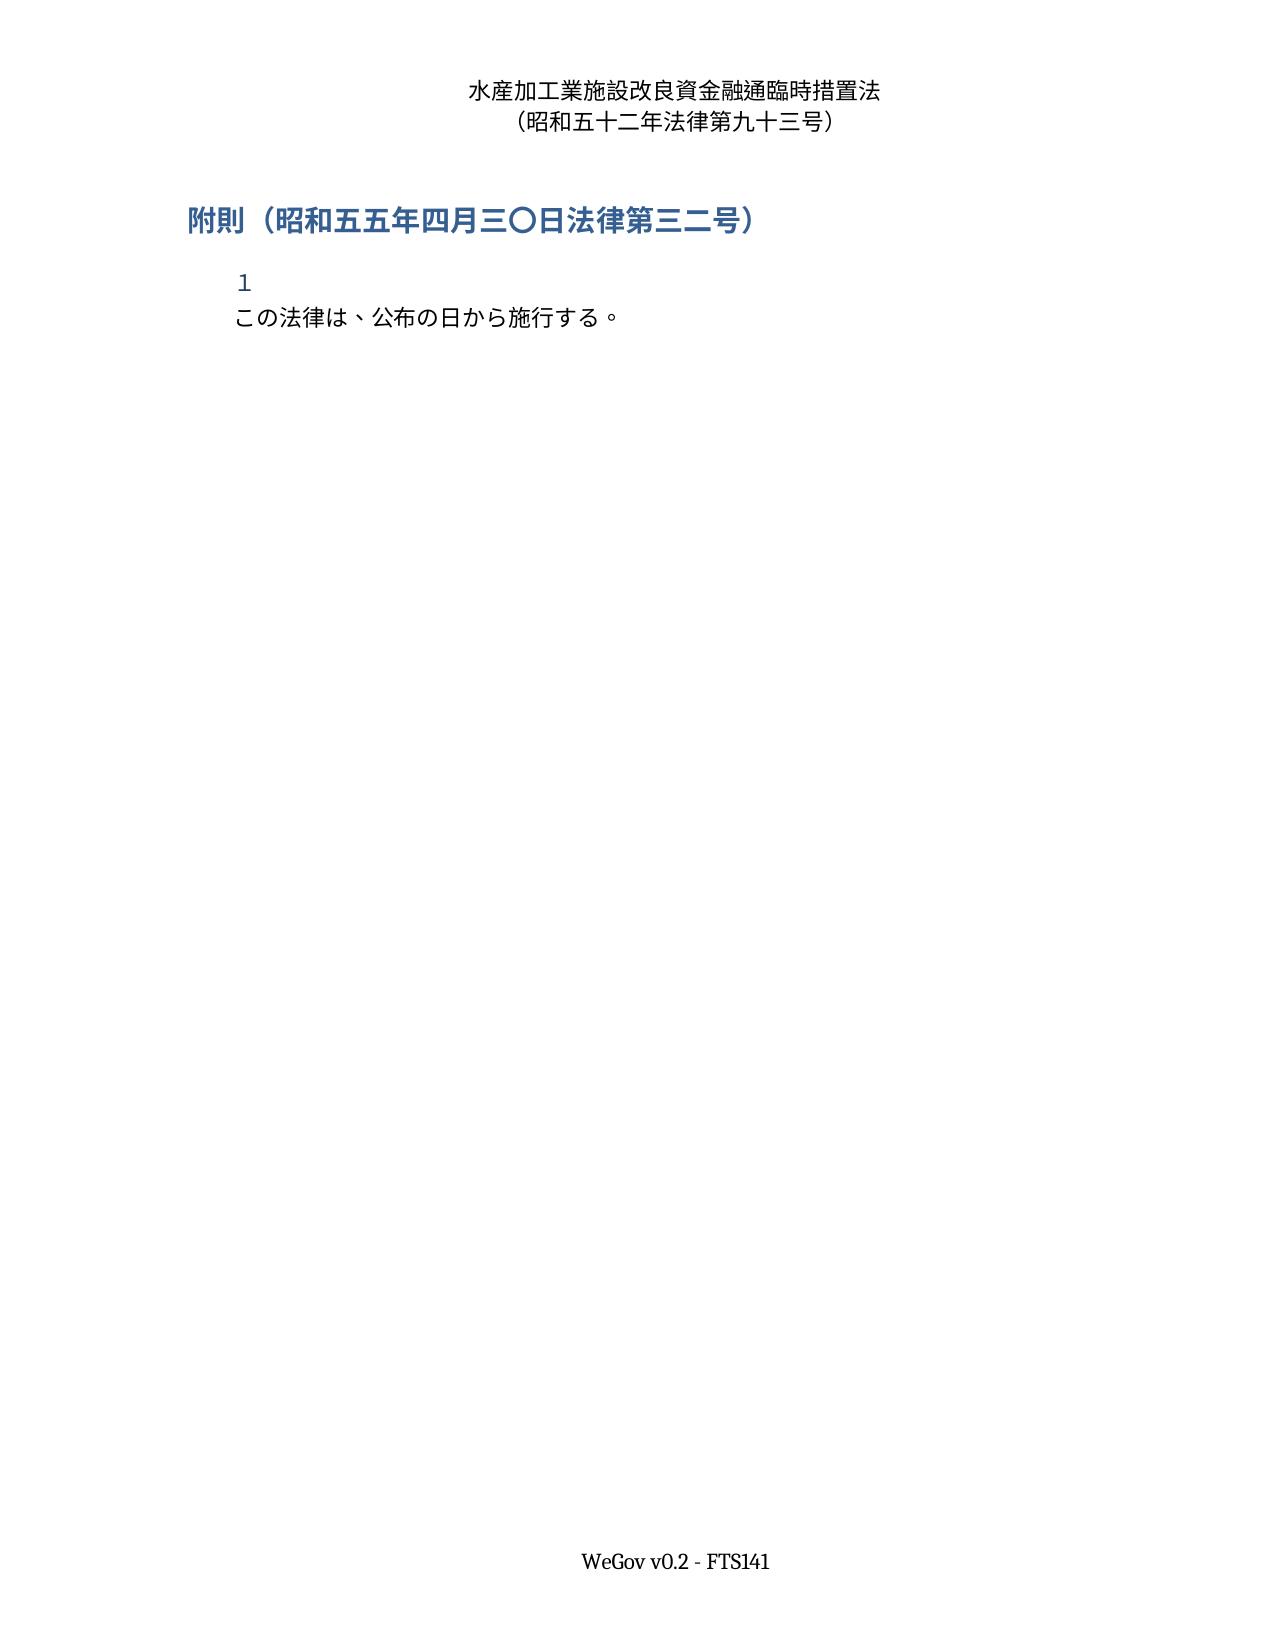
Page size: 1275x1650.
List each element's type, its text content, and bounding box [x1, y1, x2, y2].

subtitle １ [233, 266, 1087, 298]
text この法律は、公布の日から施行する。 [233, 302, 1087, 334]
subtitle 附則（昭和五五年四月三〇日法律第三二号） [187, 200, 1087, 240]
